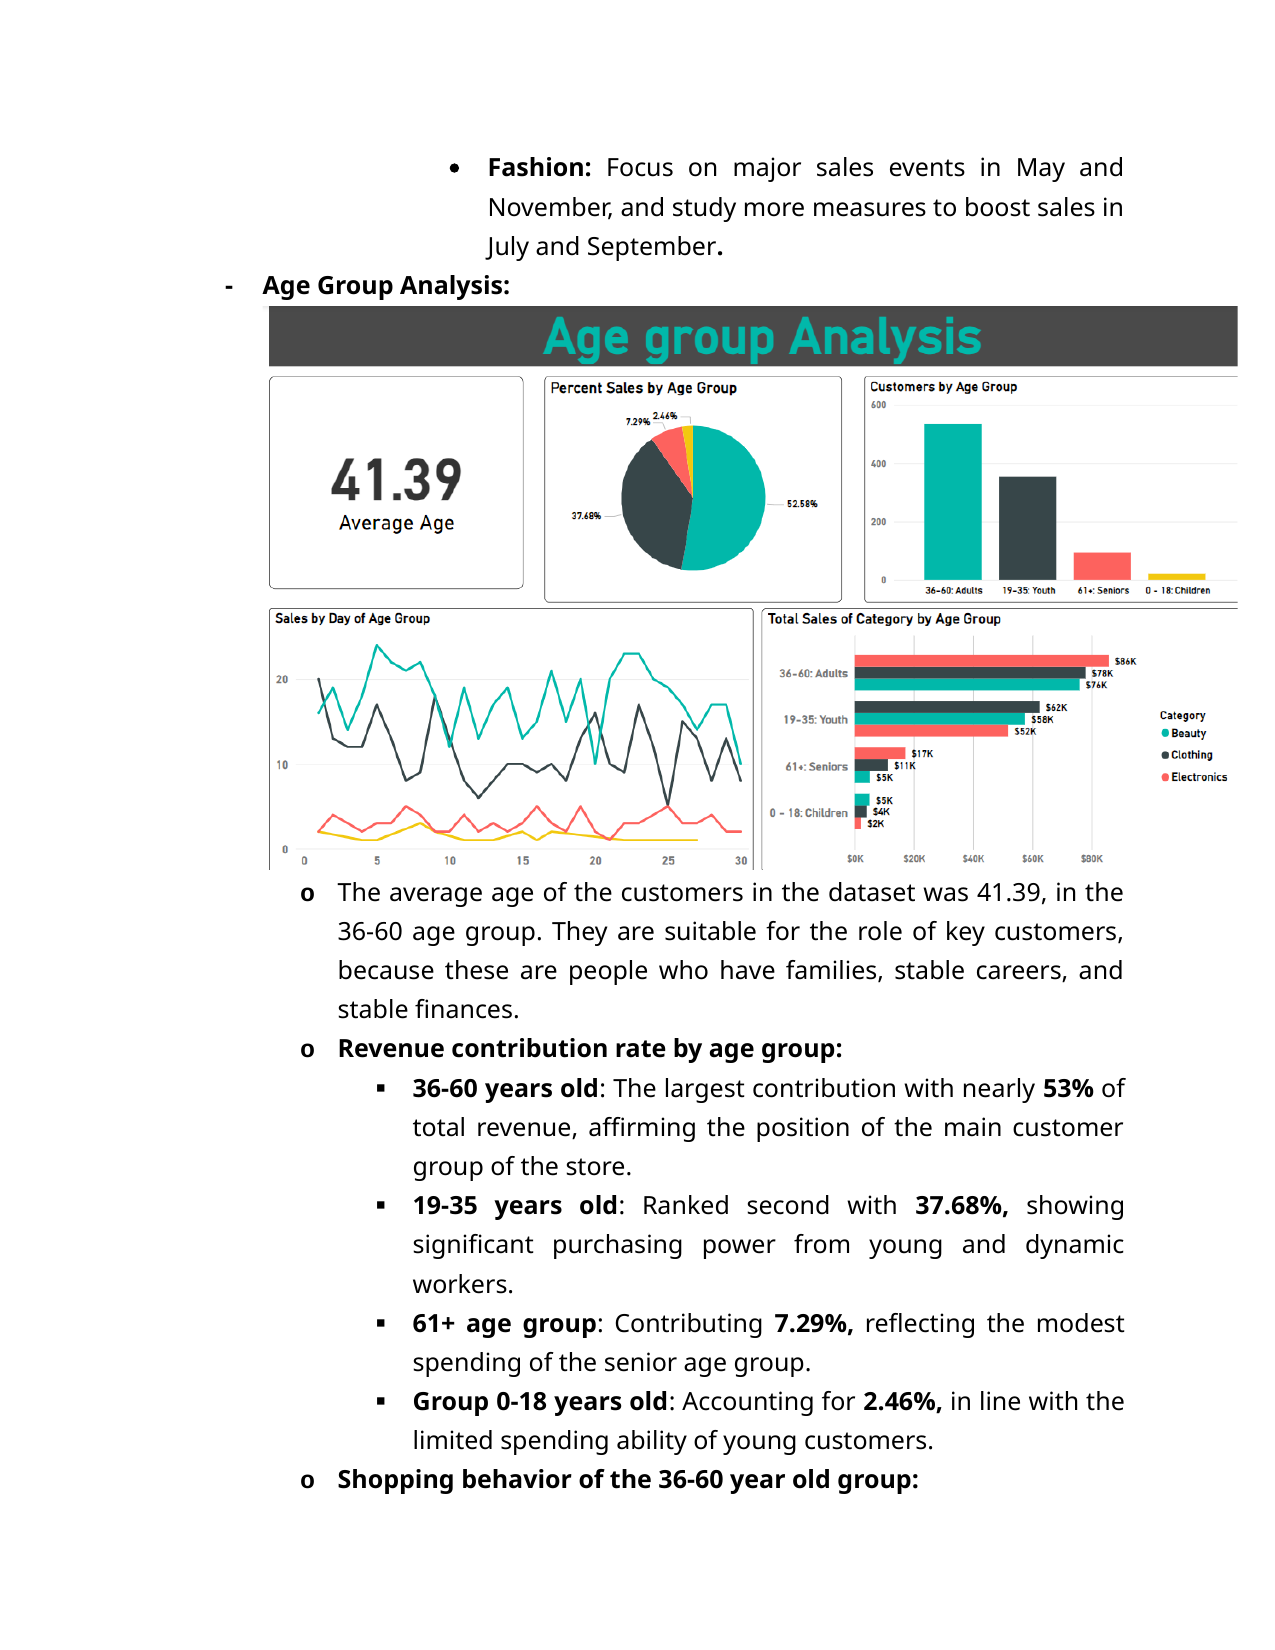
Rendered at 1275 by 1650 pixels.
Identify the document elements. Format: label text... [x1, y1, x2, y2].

list 36-60 years old: The largest contribution with nearly 53% of total revenue, affirming the position of the main customer group of the store. [375, 1071, 1125, 1183]
list Revenue contribution rate by age group: [300, 1031, 1125, 1065]
list 61+ age group: Contributing 7.29%, reflecting the modest spending of the senior age group. [375, 1306, 1125, 1379]
list Age Group Analysis: [225, 267, 1125, 302]
list Group 0-18 years old: Accounting for 2.46%, in line with the limited spending ability of young customers. [375, 1384, 1125, 1457]
picture [262, 306, 1238, 870]
list 19-35 years old: Ranked second with 37.68%, showing significant purchasing power from young and dynamic workers. [375, 1188, 1125, 1300]
list Fashion: Focus on major sales events in May and November, and study more measures to boost sales in July and September. [450, 150, 1125, 262]
list Shopping behavior of the 36-60 year old group: [300, 1462, 1125, 1496]
list The average age of the customers in the dataset was 41.39, in the 36-60 age group. They are suitable for the role of key customers, because these are people who have families, stable careers, and stable finances. [300, 874, 1125, 1026]
